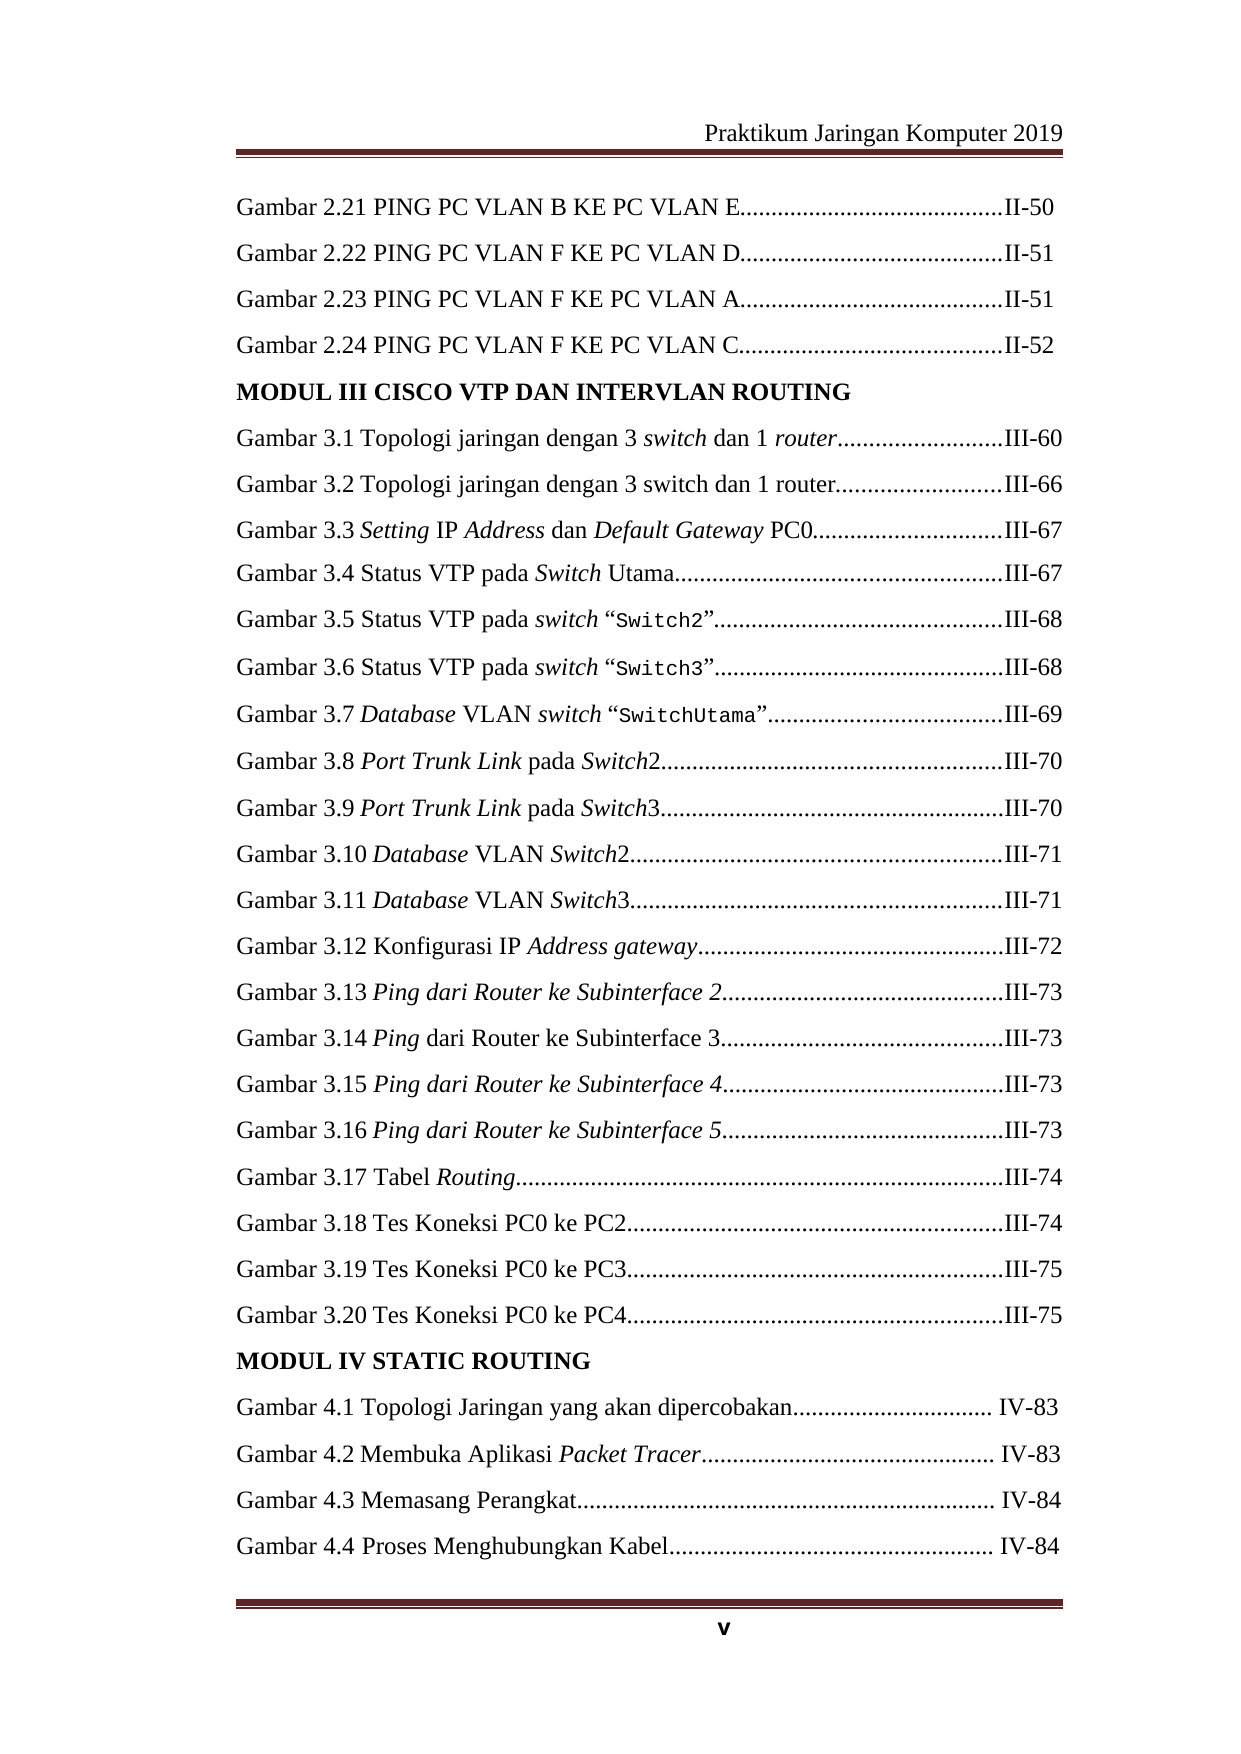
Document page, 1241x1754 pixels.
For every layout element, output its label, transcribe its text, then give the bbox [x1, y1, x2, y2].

text Gambar 2.22 PING PC VLAN F KE PC VLAN D II-51 [236, 238, 1063, 267]
text Gambar 4.1 Topologi Jaringan yang akan dipercobakan................................ IV-83 [236, 1392, 1063, 1421]
text MODUL III CISCO VTP DAN INTERVLAN ROUTING [236, 377, 1063, 405]
text Gambar 3.6 Status VTP pada switch “Switch3” III-68 [236, 652, 1063, 681]
text Gambar 2.23 PING PC VLAN F KE PC VLAN A II-51 [236, 284, 1063, 313]
text Gambar 4.3 Memasang Perangkat................................................................... IV-84 [236, 1485, 1063, 1513]
text Gambar 4.4 Proses Menghubungkan Kabel.................................................... IV-84 [236, 1531, 1063, 1560]
text Gambar 3.11 Database VLAN Switch3 III-71 [236, 885, 1063, 914]
text MODUL IV STATIC ROUTING [236, 1346, 1063, 1375]
text Gambar 3.2 Topologi jaringan dengan 3 switch dan 1 router III-66 [236, 469, 1063, 498]
text Gambar 3.10 Database VLAN Switch2 III-71 [236, 839, 1063, 867]
text Gambar 3.16 Ping dari Router ke Subinterface 5 III-73 [236, 1116, 1063, 1144]
text Gambar 3.3 Setting IP Address dan Default Gateway PC0 III-67 Gambar 3.4 Status VTP pada Switch Utama III-67 [236, 515, 1063, 587]
text Gambar 2.21 PING PC VLAN B KE PC VLAN E II-50 [236, 192, 1063, 221]
text Gambar 3.12 Konfigurasi IP Address gateway III-72 [236, 931, 1063, 960]
text Gambar 3.8 Port Trunk Link pada Switch2 III-70 [236, 746, 1063, 775]
text Gambar 3.9 Port Trunk Link pada Switch3 III-70 [236, 793, 1063, 821]
text Gambar 3.5 Status VTP pada switch “Switch2” III-68 [236, 604, 1063, 634]
text Gambar 3.19 Tes Koneksi PC0 ke PC3 III-75 [236, 1254, 1063, 1283]
text Gambar 3.20 Tes Koneksi PC0 ke PC4 III-75 [236, 1300, 1063, 1329]
text Gambar 3.17 Tabel Routing III-74 [236, 1162, 1063, 1191]
text Gambar 3.18 Tes Koneksi PC0 ke PC2 III-74 [236, 1208, 1063, 1237]
text Gambar 3.1 Topologi jaringan dengan 3 switch dan 1 router III-60 [236, 423, 1063, 451]
text Gambar 4.2 Membuka Aplikasi Packet Tracer............................................... IV-83 [236, 1439, 1063, 1467]
text Gambar 3.13 Ping dari Router ke Subinterface 2 III-73 [236, 977, 1063, 1006]
text Gambar 3.15 Ping dari Router ke Subinterface 4 III-73 [236, 1069, 1063, 1098]
text Gambar 2.24 PING PC VLAN F KE PC VLAN C II-52 [236, 330, 1063, 359]
text Gambar 3.7 Database VLAN switch “SwitchUtama” III-69 [236, 699, 1063, 729]
text Gambar 3.14 Ping dari Router ke Subinterface 3 III-73 [236, 1023, 1063, 1052]
